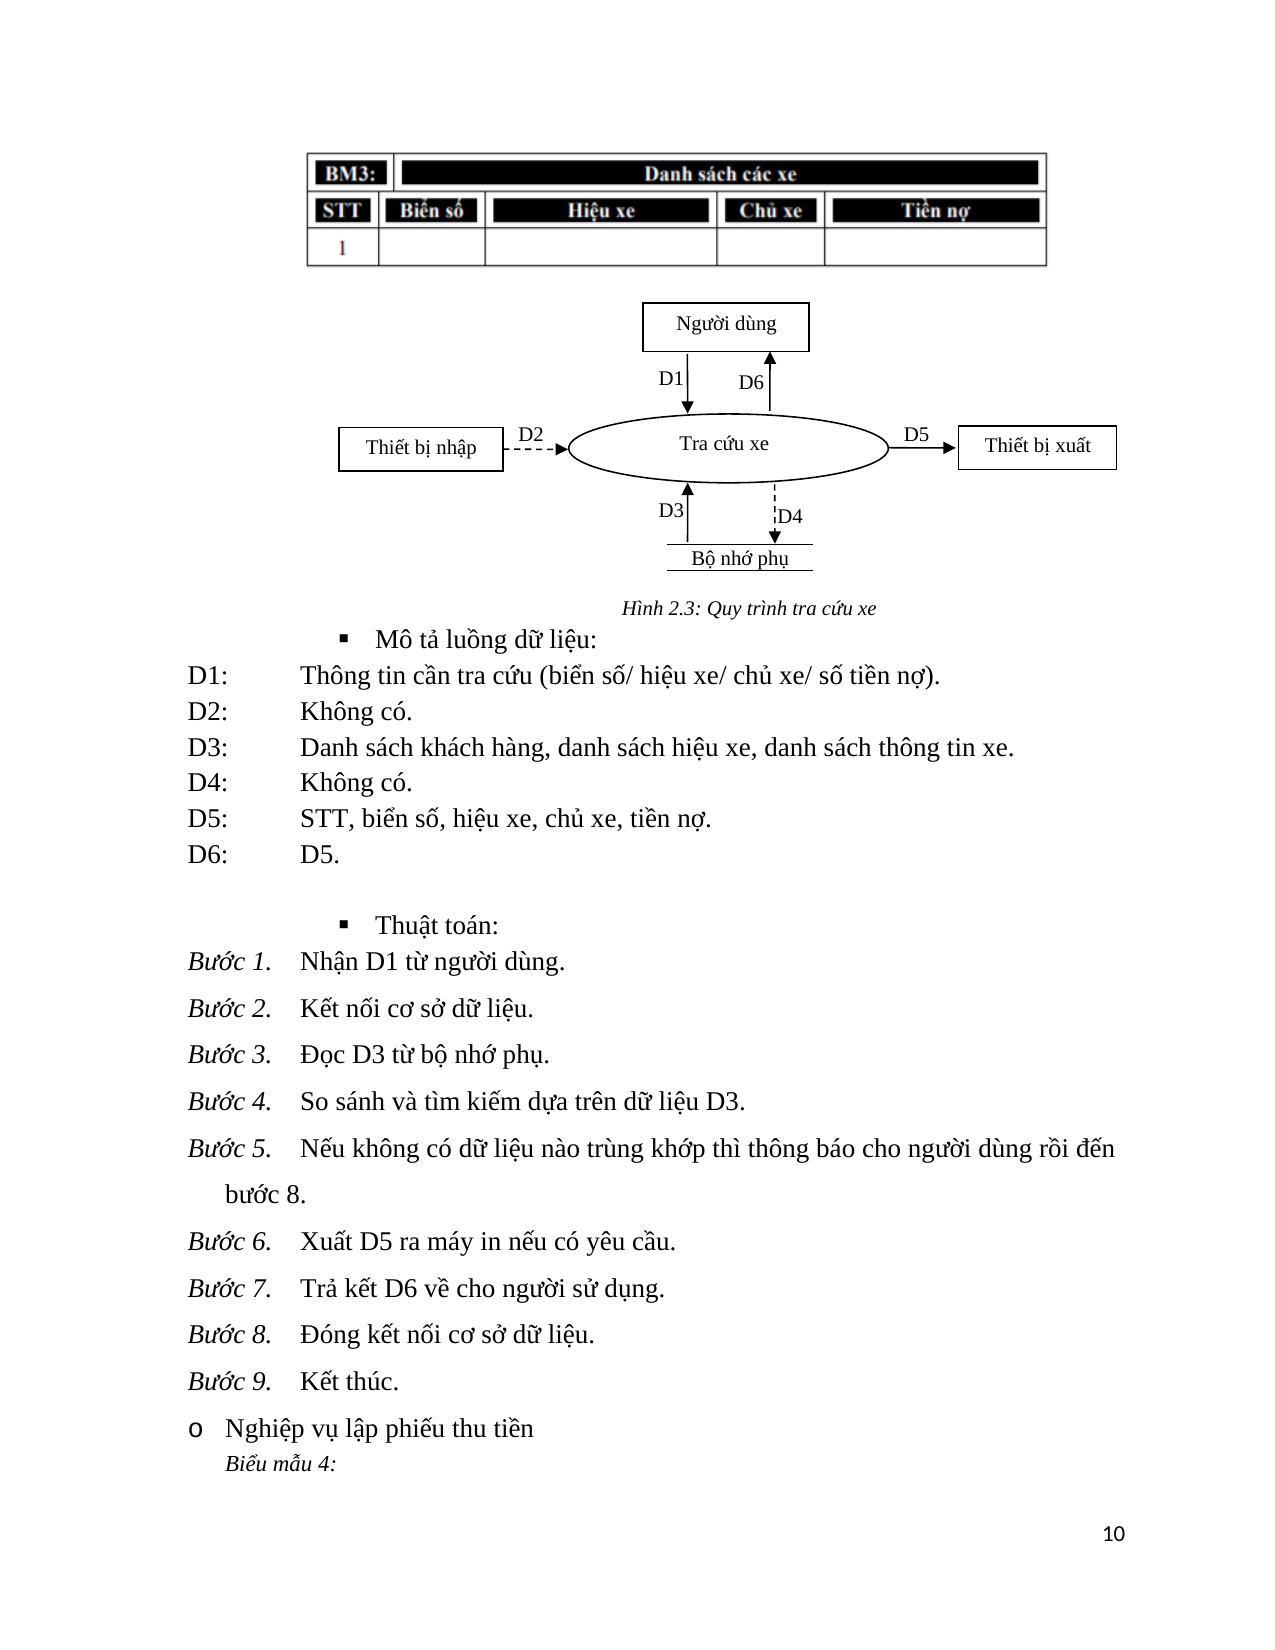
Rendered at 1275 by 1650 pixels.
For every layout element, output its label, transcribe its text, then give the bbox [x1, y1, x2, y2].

list Đóng kết nối cơ sở dữ liệu. [187, 1319, 1125, 1350]
list STT, biển số, hiệu xe, chủ xe, tiền nợ. [187, 802, 1125, 833]
list Trả kết D6 về cho người sử dụng. [187, 1272, 1125, 1303]
list Kết thúc. [187, 1365, 1125, 1396]
list Không có. [187, 766, 1125, 798]
list Nghiệp vụ lập phiếu thu tiền [187, 1412, 1125, 1445]
list Danh sách khách hàng, danh sách hiệu xe, danh sách thông tin xe. [187, 731, 1125, 762]
list Đọc D3 từ bộ nhớ phụ. [187, 1039, 1125, 1070]
list Không có. [187, 695, 1125, 726]
list Hình 2.3: Quy trình tra cứu xe [375, 596, 1125, 620]
list So sánh và tìm kiếm dựa trên dữ liệu D3. [187, 1085, 1125, 1116]
list D5. [187, 838, 1125, 869]
list Nhận D1 từ người dùng. [187, 945, 1125, 976]
picture [298, 150, 1052, 270]
list Kết nối cơ sở dữ liệu. [187, 992, 1125, 1023]
list Thuật toán: [337, 909, 1125, 941]
list Mô tả luồng dữ liệu: [337, 623, 1125, 654]
list Nếu không có dữ liệu nào trùng khớp thì thông báo cho người dùng rồi đến bước 8. [187, 1132, 1125, 1210]
list Biểu mẫu 4: [225, 1450, 1125, 1477]
list Xuất D5 ra máy in nếu có yêu cầu. [187, 1225, 1125, 1256]
list Thông tin cần tra cứu (biển số/ hiệu xe/ chủ xe/ số tiền nợ). [187, 659, 1125, 690]
